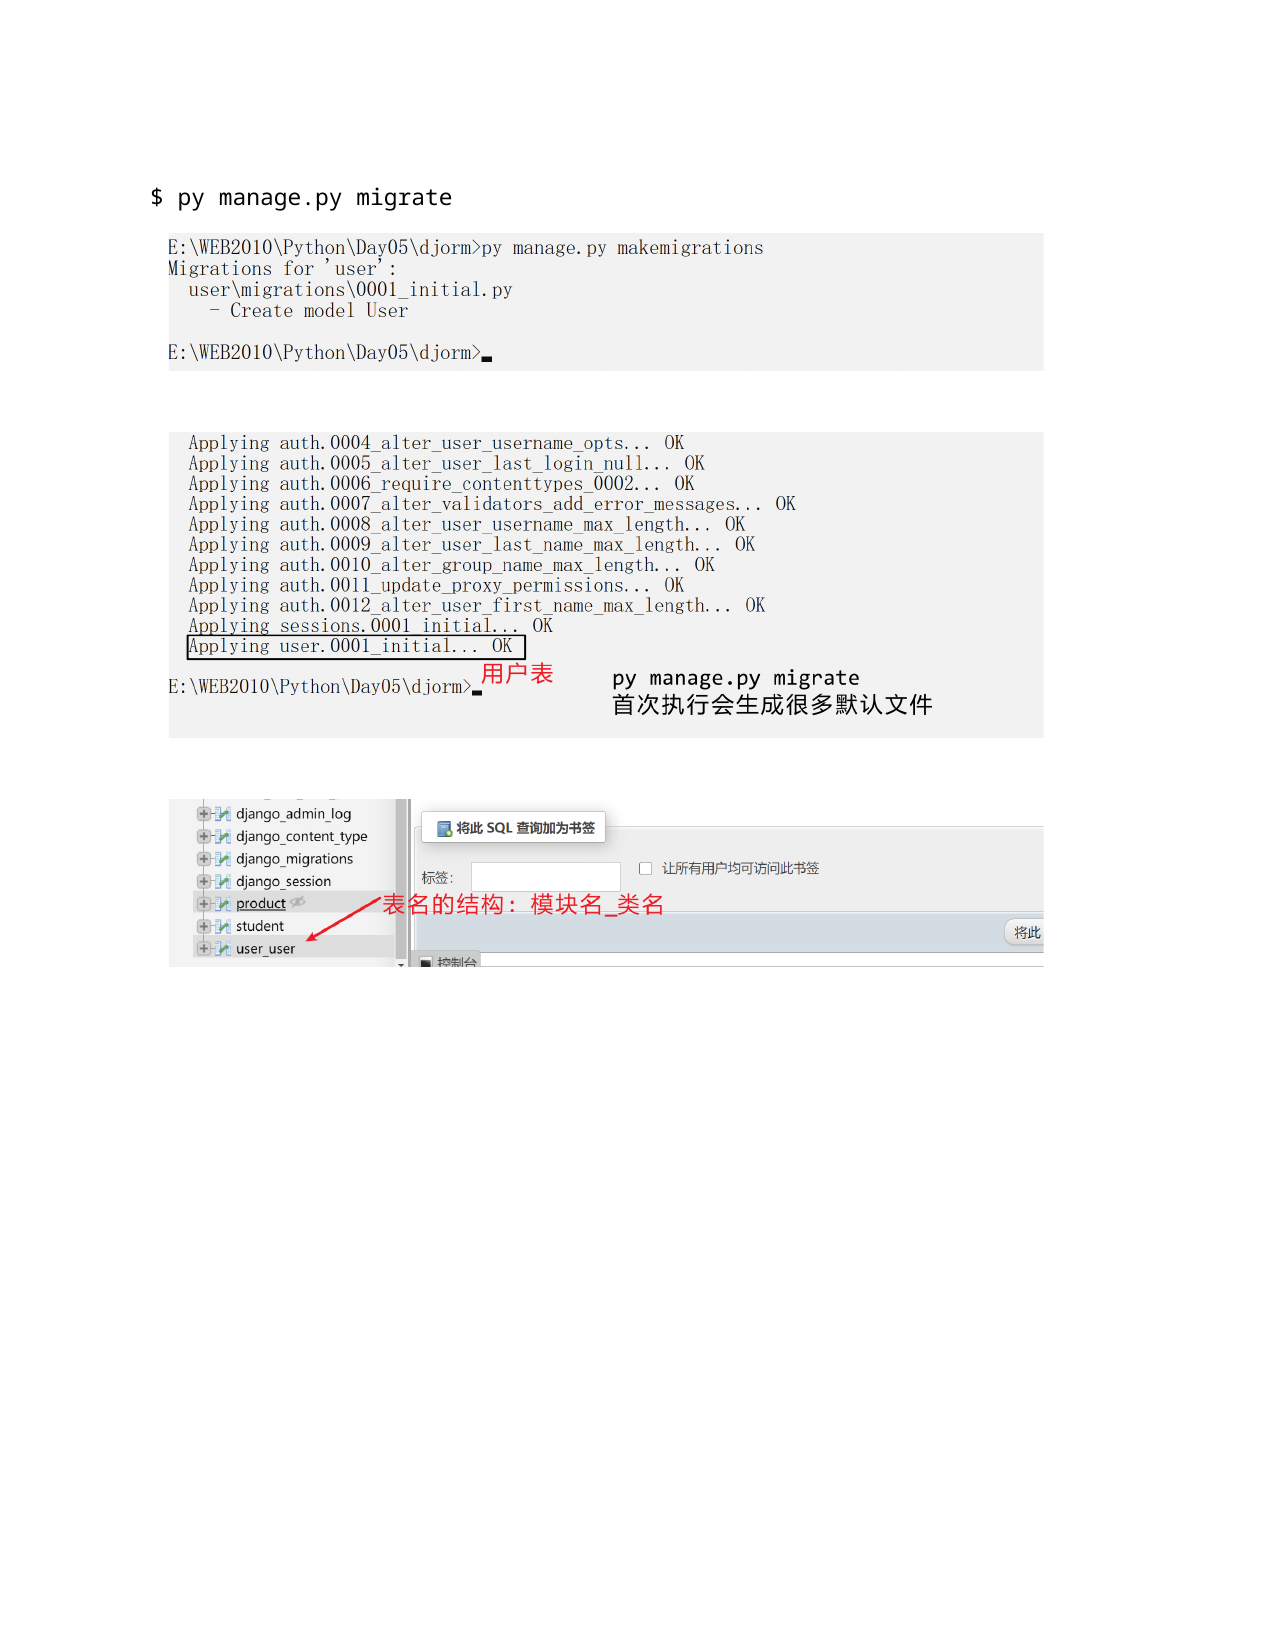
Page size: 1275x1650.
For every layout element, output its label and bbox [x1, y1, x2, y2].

text [150, 150, 1125, 212]
picture [168, 799, 1044, 967]
picture [168, 233, 1044, 371]
picture [168, 432, 1044, 738]
